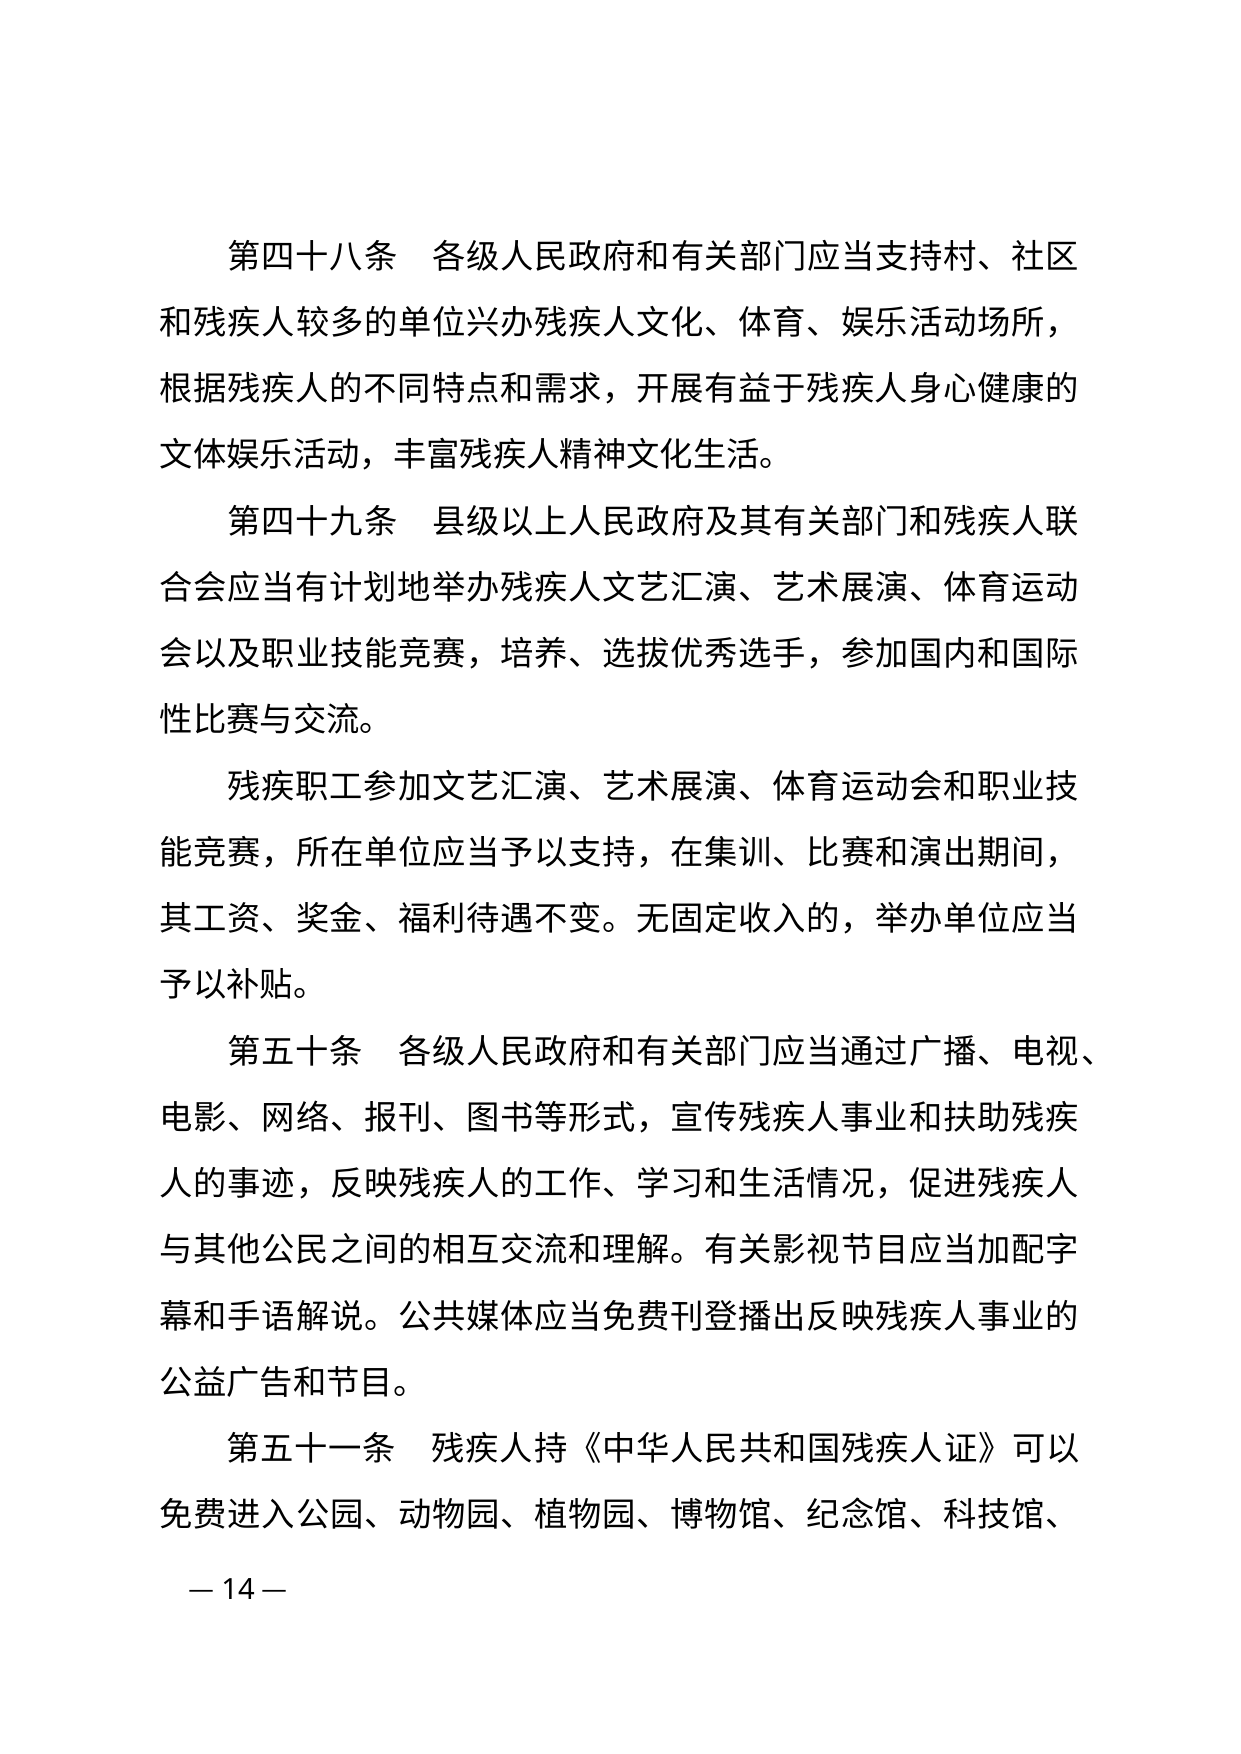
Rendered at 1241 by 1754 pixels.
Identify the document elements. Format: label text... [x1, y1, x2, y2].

text 第四十九条 县级以上人民政府及其有关部门和残疾人联合会应当有计划地举办残疾人文艺汇演、艺术展演、体育运动会以及职业技能竞赛，培养、选拔优秀选手，参加国内和国际性比赛与交流。 [159, 485, 1081, 750]
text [159, 1413, 1081, 1545]
text 残疾职工参加文艺汇演、艺术展演、体育运动会和职业技能竞赛，所在单位应当予以支持，在集训、比赛和演出期间，其工资、奖金、福利待遇不变。无固定收入的，举办单位应当予以补贴。 [159, 750, 1081, 1015]
text 第五十条 各级人民政府和有关部门应当通过广播、电视、电影、网络、报刊、图书等形式，宣传残疾人事业和扶助残疾人的事迹，反映残疾人的工作、学习和生活情况，促进残疾人与其他公民之间的相互交流和理解。有关影视节目应当加配字幕和手语解说。公共媒体应当免费刊登播出反映残疾人事业的公益广告和节目。 [159, 1015, 1081, 1413]
text 第四十八条 各级人民政府和有关部门应当支持村、社区和残疾人较多的单位兴办残疾人文化、体育、娱乐活动场所，根据残疾人的不同特点和需求，开展有益于残疾人身心健康的文体娱乐活动，丰富残疾人精神文化生活。 [159, 220, 1081, 485]
